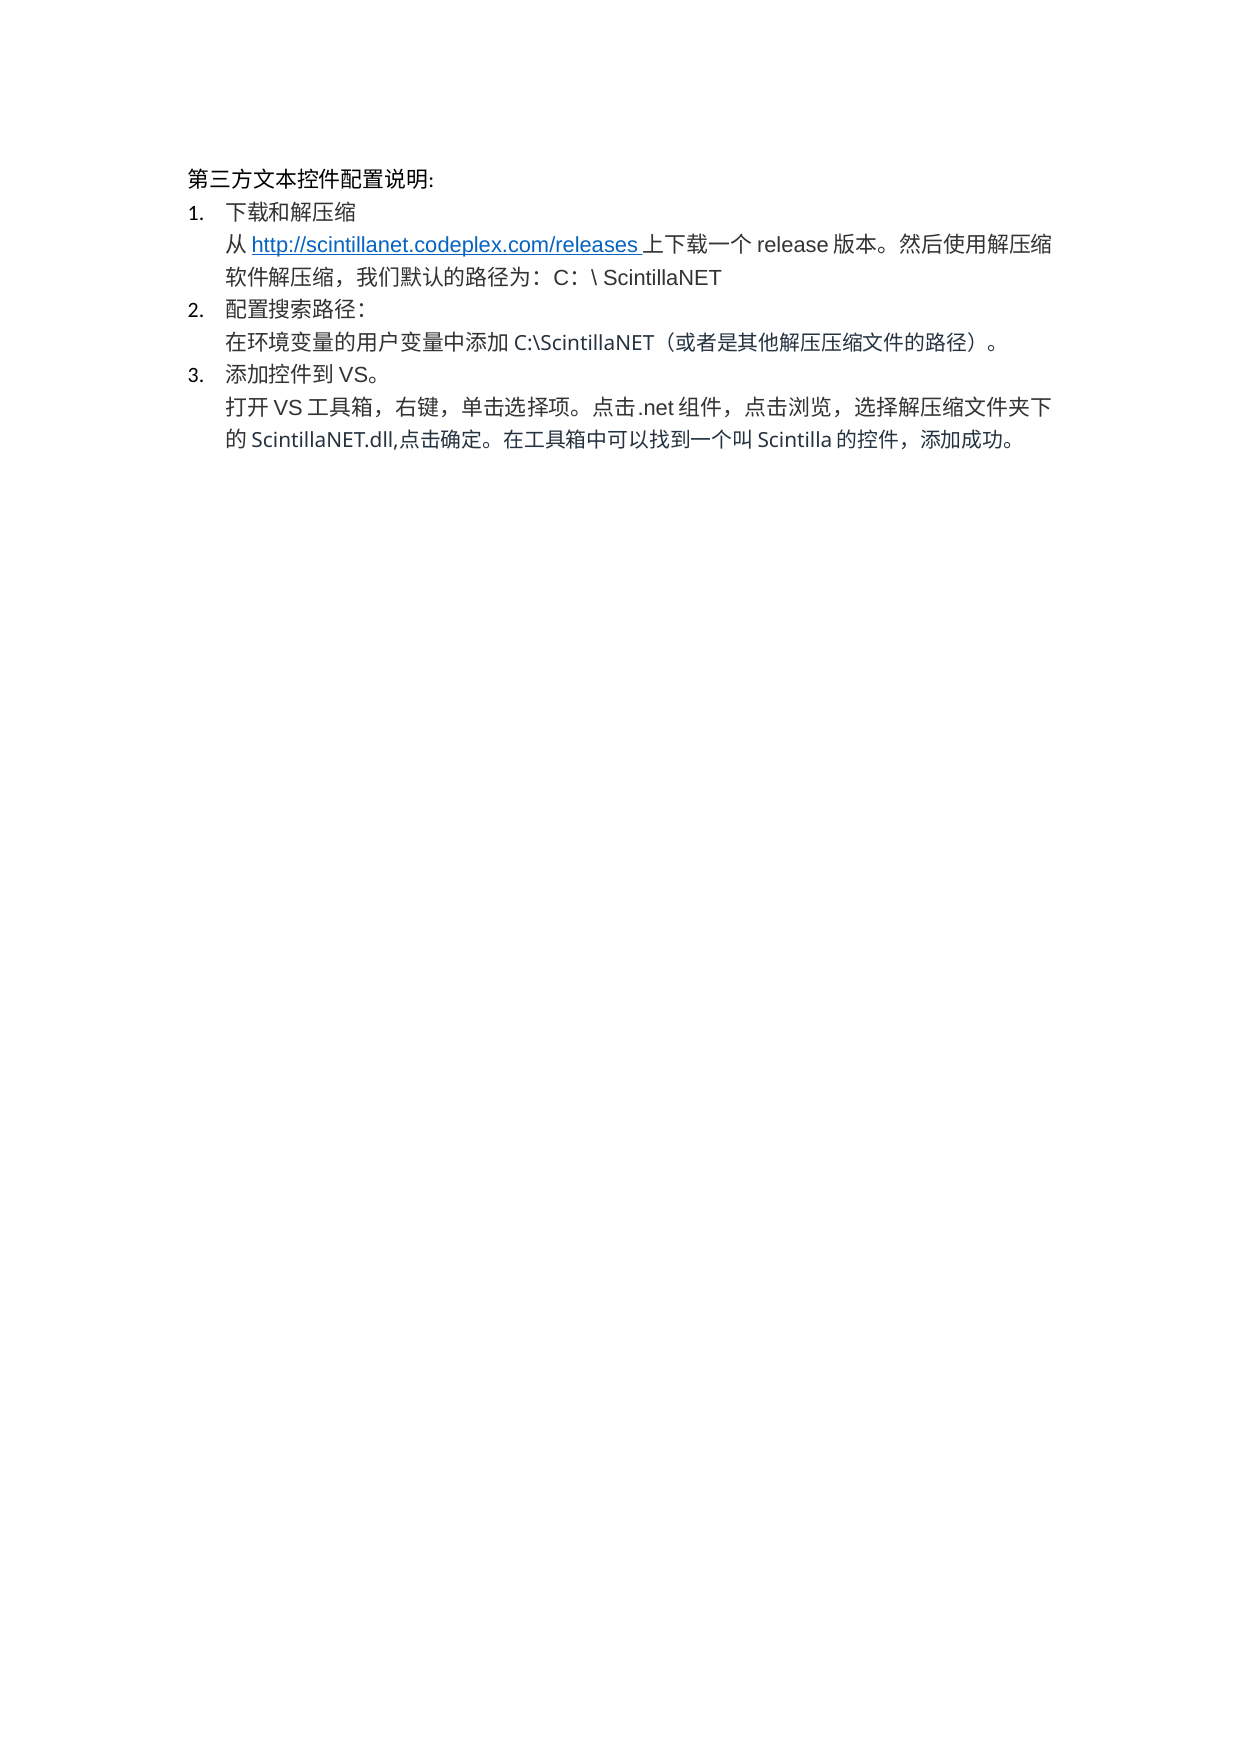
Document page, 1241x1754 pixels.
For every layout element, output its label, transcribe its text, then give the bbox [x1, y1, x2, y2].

list 下载和解压缩 [187, 194, 1053, 227]
list 在环境变量的用户变量中添加C:\ScintillaNET（或者是其他解压压缩文件的路径）。 [225, 324, 1053, 357]
text 第三方文本控件配置说明: [187, 162, 1053, 194]
list 从http://scintillanet.codeplex.com/releases上下载一个release版本。然后使用解压缩软件解压缩，我们默认的路径为：C：\ ScintillaNET [225, 227, 1053, 292]
list 添加控件到VS。 [187, 357, 1053, 389]
list 打开VS工具箱，右键，单击选择项。点击.net组件，点击浏览，选择解压缩文件夹下的ScintillaNET.dll,点击确定。在工具箱中可以找到一个叫Scintilla的控件，添加成功。 [225, 389, 1053, 454]
list 配置搜索路径： [187, 292, 1053, 324]
